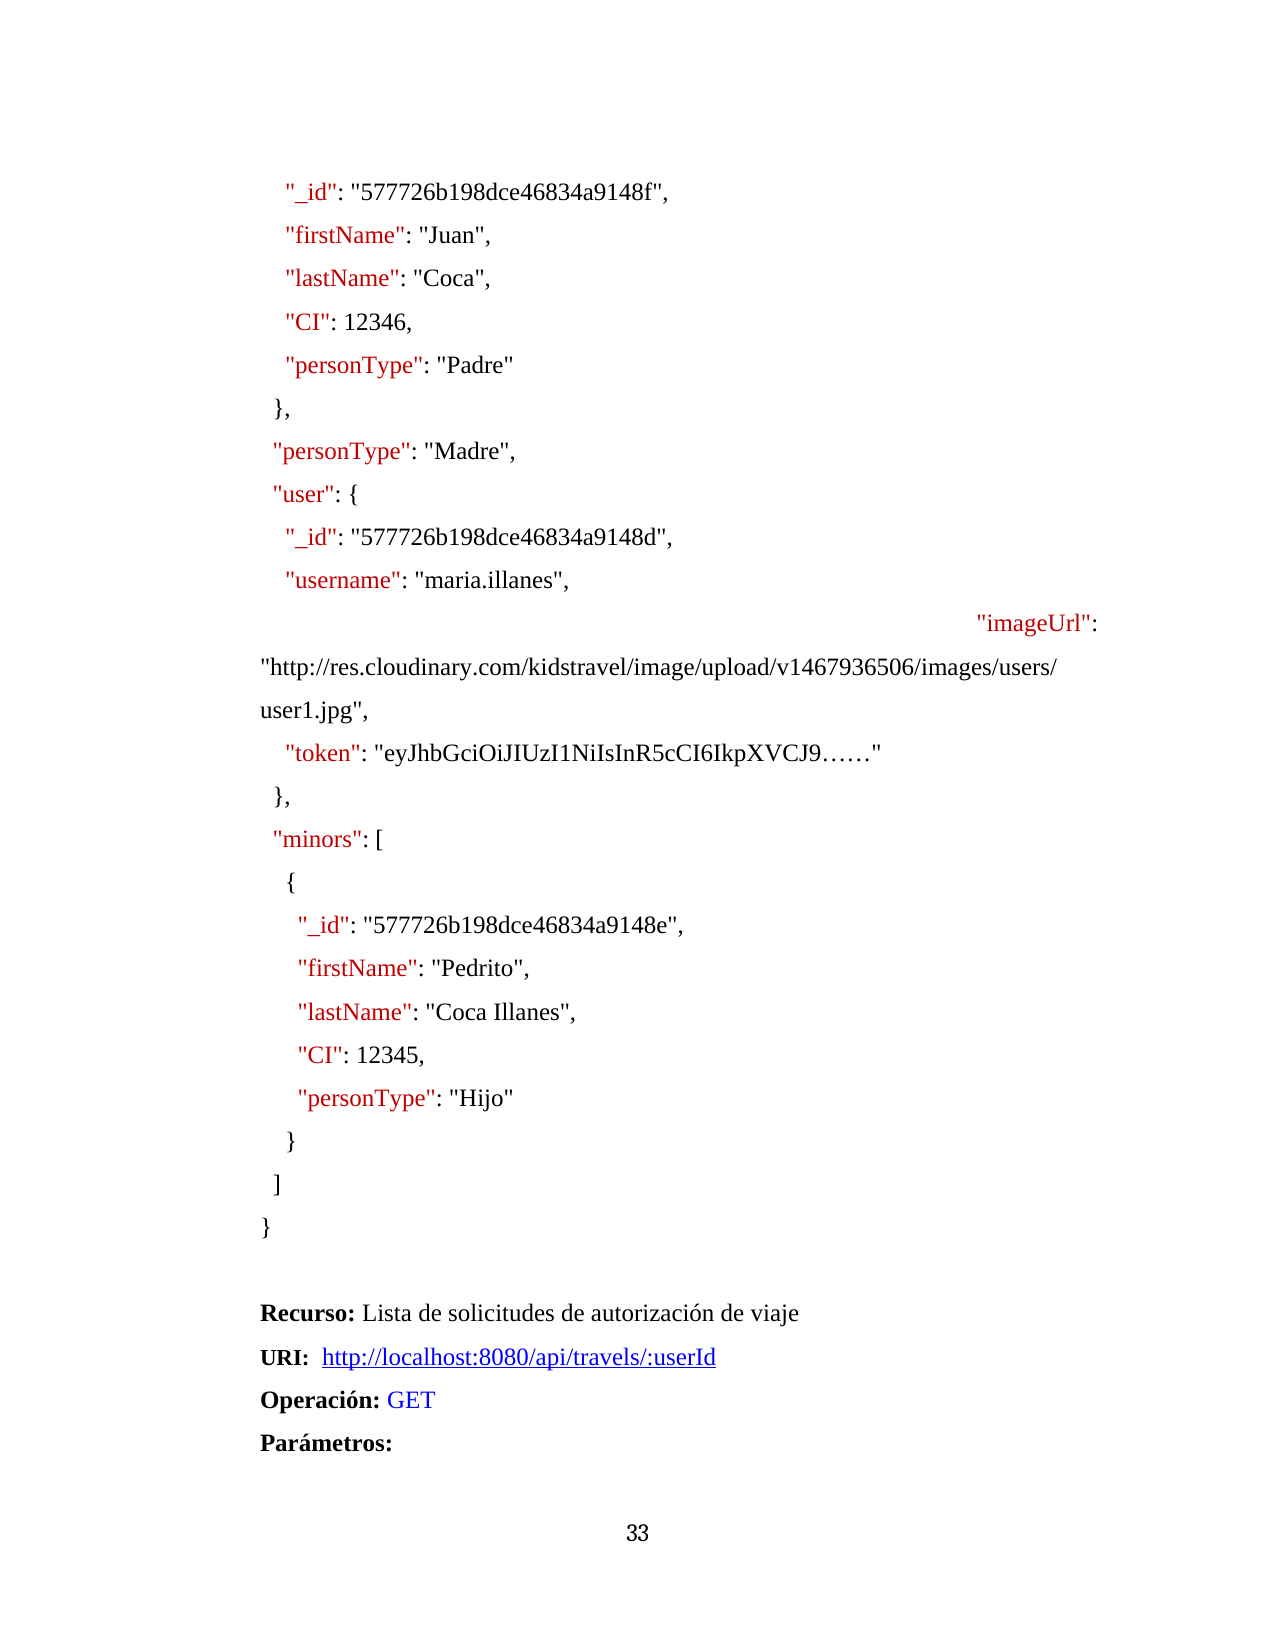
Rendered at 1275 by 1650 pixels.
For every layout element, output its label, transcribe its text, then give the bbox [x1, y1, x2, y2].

list }, [260, 393, 1098, 422]
list { [260, 867, 1098, 896]
list "personType": "Hijo" [260, 1083, 1098, 1112]
text URI: http://localhost:8080/api/travels/:userId [260, 1342, 1098, 1370]
list "imageUrl": "http://res.cloudinary.com/kidstravel/image/upload/v1467936506/images/users/user1.jpg", [260, 608, 1098, 723]
list } [260, 1126, 1098, 1155]
list "_id": "577726b198dce46834a9148e", [260, 910, 1098, 939]
text Parámetros: [260, 1428, 1098, 1457]
list "personType": "Madre", [260, 436, 1098, 465]
list "_id": "577726b198dce46834a9148d", [260, 522, 1098, 551]
list }, [260, 781, 1098, 810]
list "minors": [ [260, 824, 1098, 853]
list "lastName": "Coca", [260, 263, 1098, 292]
list "username": "maria.illanes", [260, 565, 1098, 594]
list "CI": 12346, [260, 307, 1098, 335]
list Operación: GET [260, 1385, 1098, 1413]
list "firstName": "Juan", [260, 220, 1098, 249]
list "_id": "577726b198dce46834a9148f", [260, 177, 1098, 206]
list "CI": 12345, [260, 1040, 1098, 1068]
list "token": "eyJhbGciOiJIUzI1NiIsInR5cCI6IkpXVCJ9……" [260, 738, 1098, 767]
list ] [260, 1169, 1098, 1198]
list "personType": "Padre" [260, 350, 1098, 378]
list } [260, 1212, 1098, 1241]
list "lastName": "Coca Illanes", [260, 997, 1098, 1025]
list "firstName": "Pedrito", [260, 953, 1098, 982]
list Recurso: Lista de solicitudes de autorización de viaje [260, 1298, 1098, 1327]
list "user": { [260, 479, 1098, 508]
